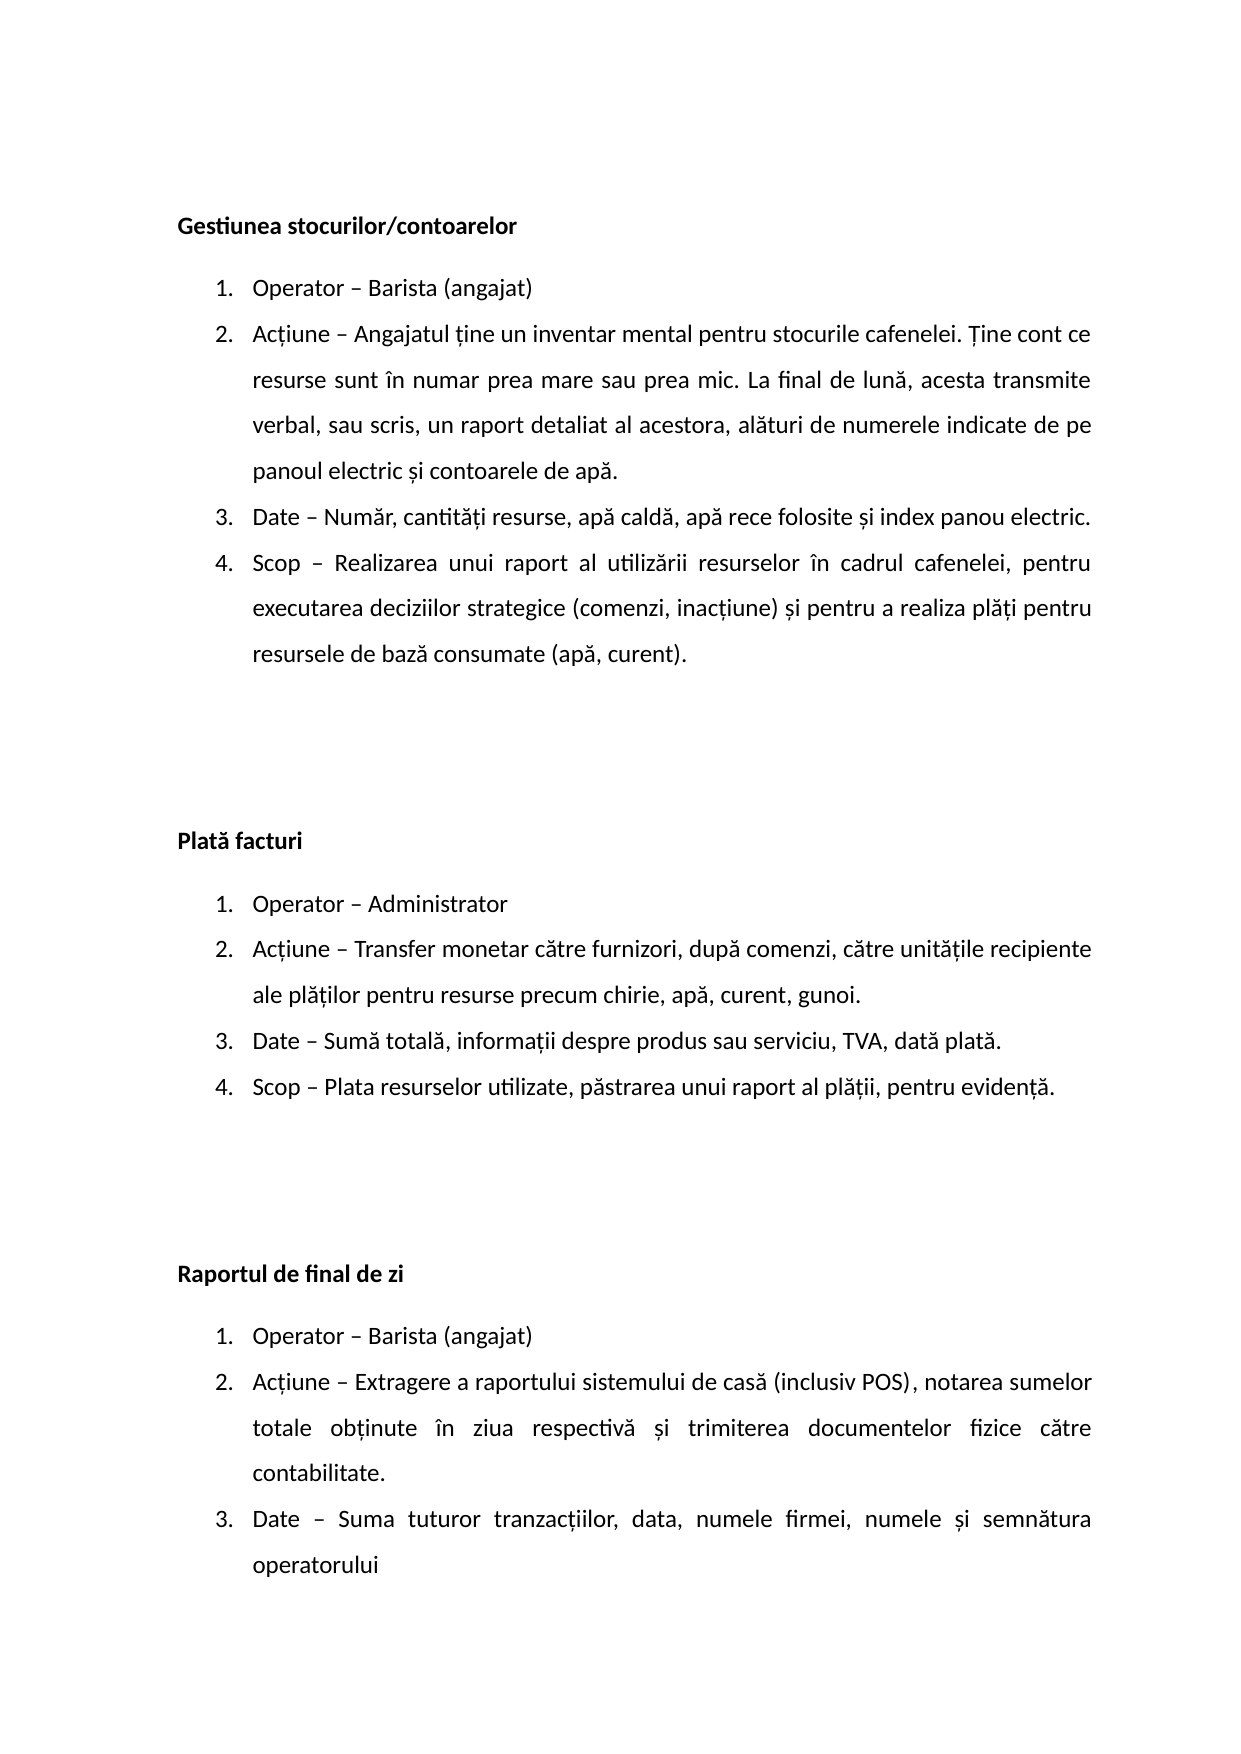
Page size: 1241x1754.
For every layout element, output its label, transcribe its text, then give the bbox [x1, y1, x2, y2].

text Plată facturi [177, 826, 1092, 856]
text Gestiunea stocurilor/contoarelor [177, 210, 1092, 241]
list Acțiune – Extragere a raportului sistemului de casă (inclusiv POS), notarea sumelor totale obținute în ziua respectivă și trimiterea documentelor fizice către contabilitate. [215, 1366, 1092, 1488]
list Acțiune – Angajatul ține un inventar mental pentru stocurile cafenelei. Ține cont ce resurse sunt în numar prea mare sau prea mic. La final de lună, acesta transmite verbal, sau scris, un raport detaliat al acestora, alături de numerele indicate de pe panoul electric și contoarele de apă. [215, 318, 1092, 486]
list Date – Număr, cantități resurse, apă caldă, apă rece folosite și index panou electric. [215, 501, 1092, 532]
list Operator – Administrator [215, 888, 1092, 918]
list Scop – Plata resurselor utilizate, păstrarea unui raport al plății, pentru evidență. [215, 1071, 1092, 1101]
list Operator – Barista (angajat) [215, 1320, 1092, 1351]
list Scop – Realizarea unui raport al utilizării resurselor în cadrul cafenelei, pentru executarea deciziilor strategice (comenzi, inacțiune) și pentru a realiza plăți pentru resursele de bază consumate (apă, curent). [215, 547, 1092, 669]
list Operator – Barista (angajat) [215, 272, 1092, 303]
list Date – Suma tuturor tranzacțiilor, data, numele firmei, numele și semnătura operatorului [215, 1503, 1092, 1579]
list Acțiune – Transfer monetar către furnizori, după comenzi, către unitățile recipiente ale plăților pentru resurse precum chirie, apă, curent, gunoi. [215, 934, 1092, 1010]
text Raportul de final de zi [177, 1258, 1092, 1288]
list Date – Sumă totală, informații despre produs sau serviciu, TVA, dată plată. [215, 1025, 1092, 1056]
